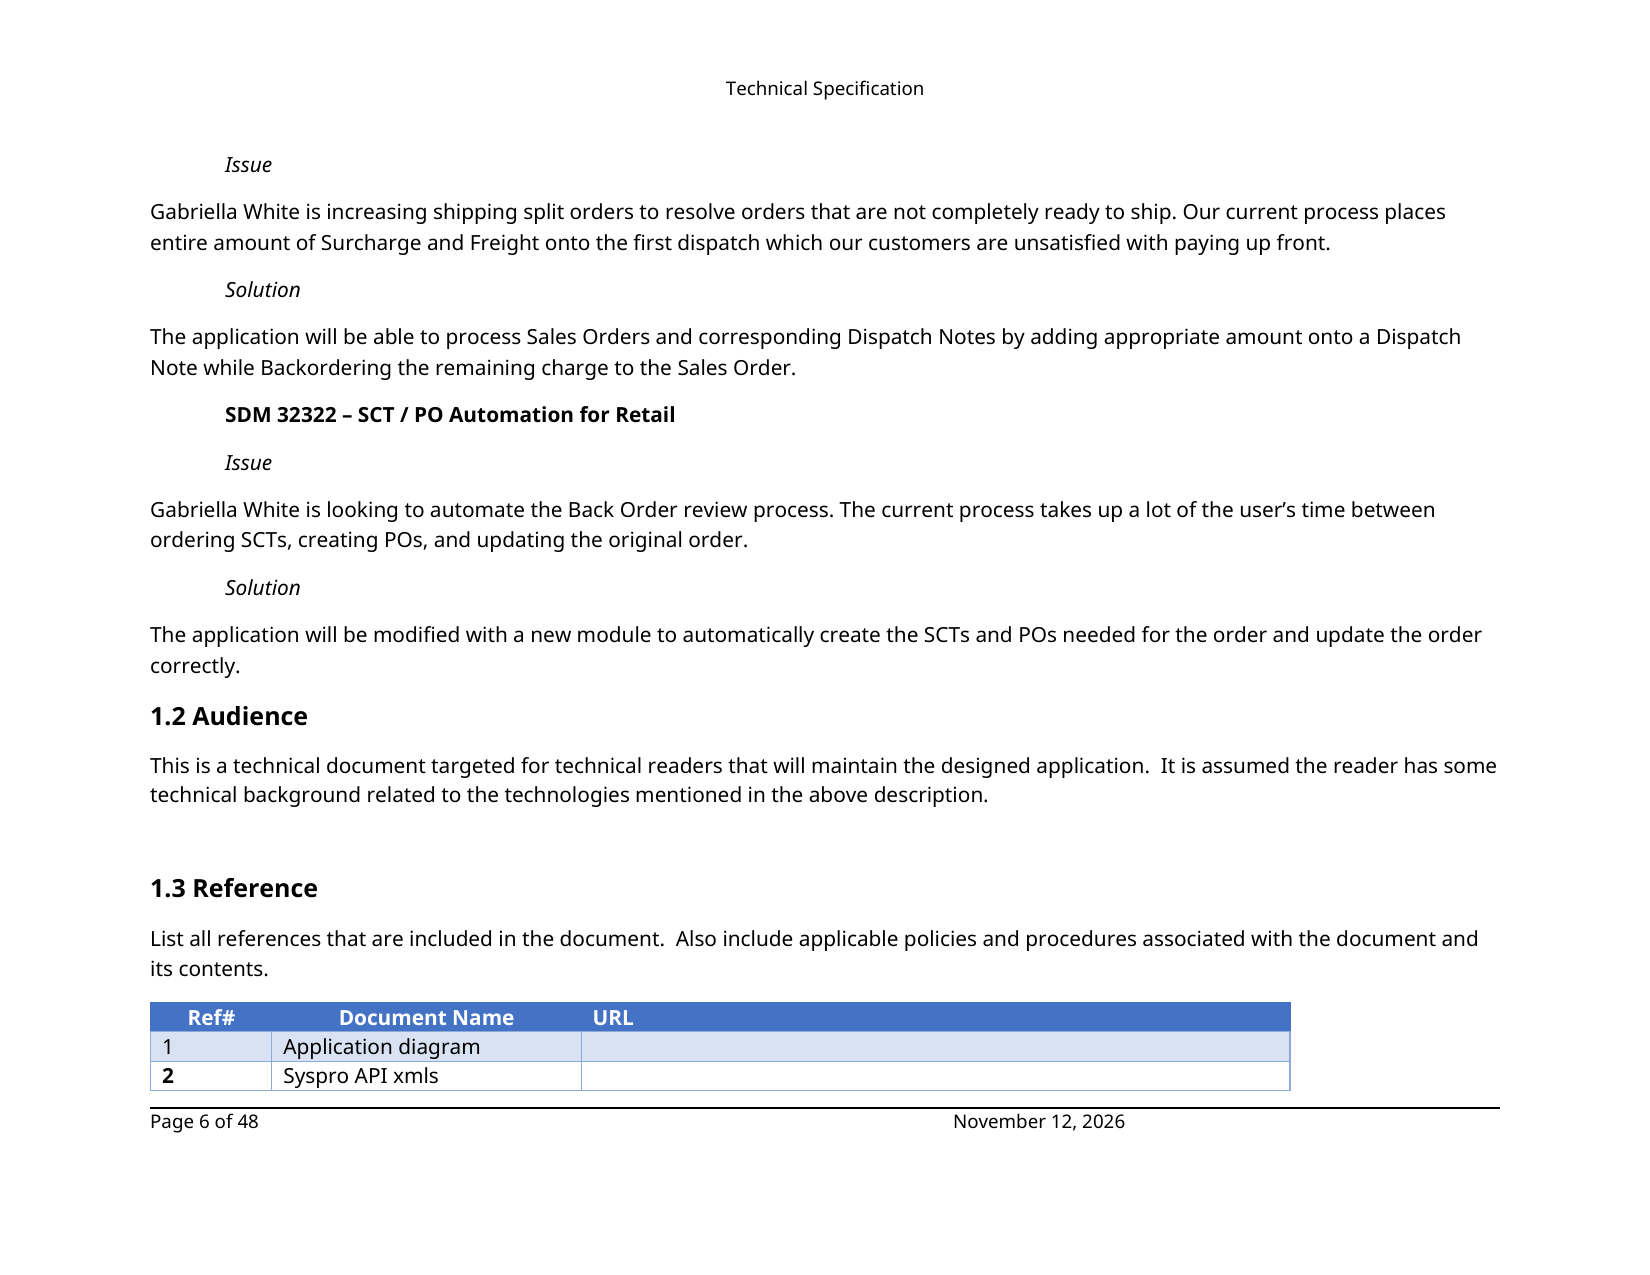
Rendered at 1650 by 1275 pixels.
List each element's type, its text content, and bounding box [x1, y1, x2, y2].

text Solution [150, 573, 1500, 601]
text Gabriella White is looking to automate the Back Order review process. The current process takes up a lot of the user’s time between ordering SCTs, creating POs, and updating the original order. [150, 495, 1500, 554]
table_cell Application diagram [272, 1032, 581, 1061]
table_cell 1 [151, 1032, 271, 1061]
text The application will be able to process Sales Orders and corresponding Dispatch Notes by adding appropriate amount onto a Dispatch Note while Backordering the remaining charge to the Sales Order. [150, 322, 1500, 382]
text List all references that are included in the document. Also include applicable policies and procedures associated with the document and its contents. [150, 924, 1500, 983]
subtitle 1.3 Reference [150, 870, 1500, 904]
table_header Ref# [151, 1003, 271, 1031]
text Issue [150, 448, 1500, 476]
text Solution [150, 275, 1500, 304]
text The application will be modified with a new module to automatically create the SCTs and POs needed for the order and update the order correctly. [150, 620, 1500, 679]
table_header URL [582, 1003, 1289, 1031]
text Issue [150, 150, 1500, 178]
text SDM 32322 – SCT / PO Automation for Retail [150, 400, 1500, 429]
table_cell Syspro API xmls [272, 1062, 581, 1090]
subtitle 1.2 Audience [150, 698, 1500, 732]
text Gabriella White is increasing shipping split orders to resolve orders that are not completely ready to ship. Our current process places entire amount of Surcharge and Freight onto the first dispatch which our customers are unsatisfied with paying up front. [150, 197, 1500, 256]
text This is a technical document targeted for technical readers that will maintain the designed application. It is assumed the reader has some technical background related to the technologies mentioned in the above description. [150, 752, 1500, 808]
table_cell 2 [151, 1062, 271, 1090]
table_cell [582, 1032, 1289, 1061]
table_header Document Name [272, 1003, 581, 1031]
table_cell [582, 1062, 1289, 1090]
